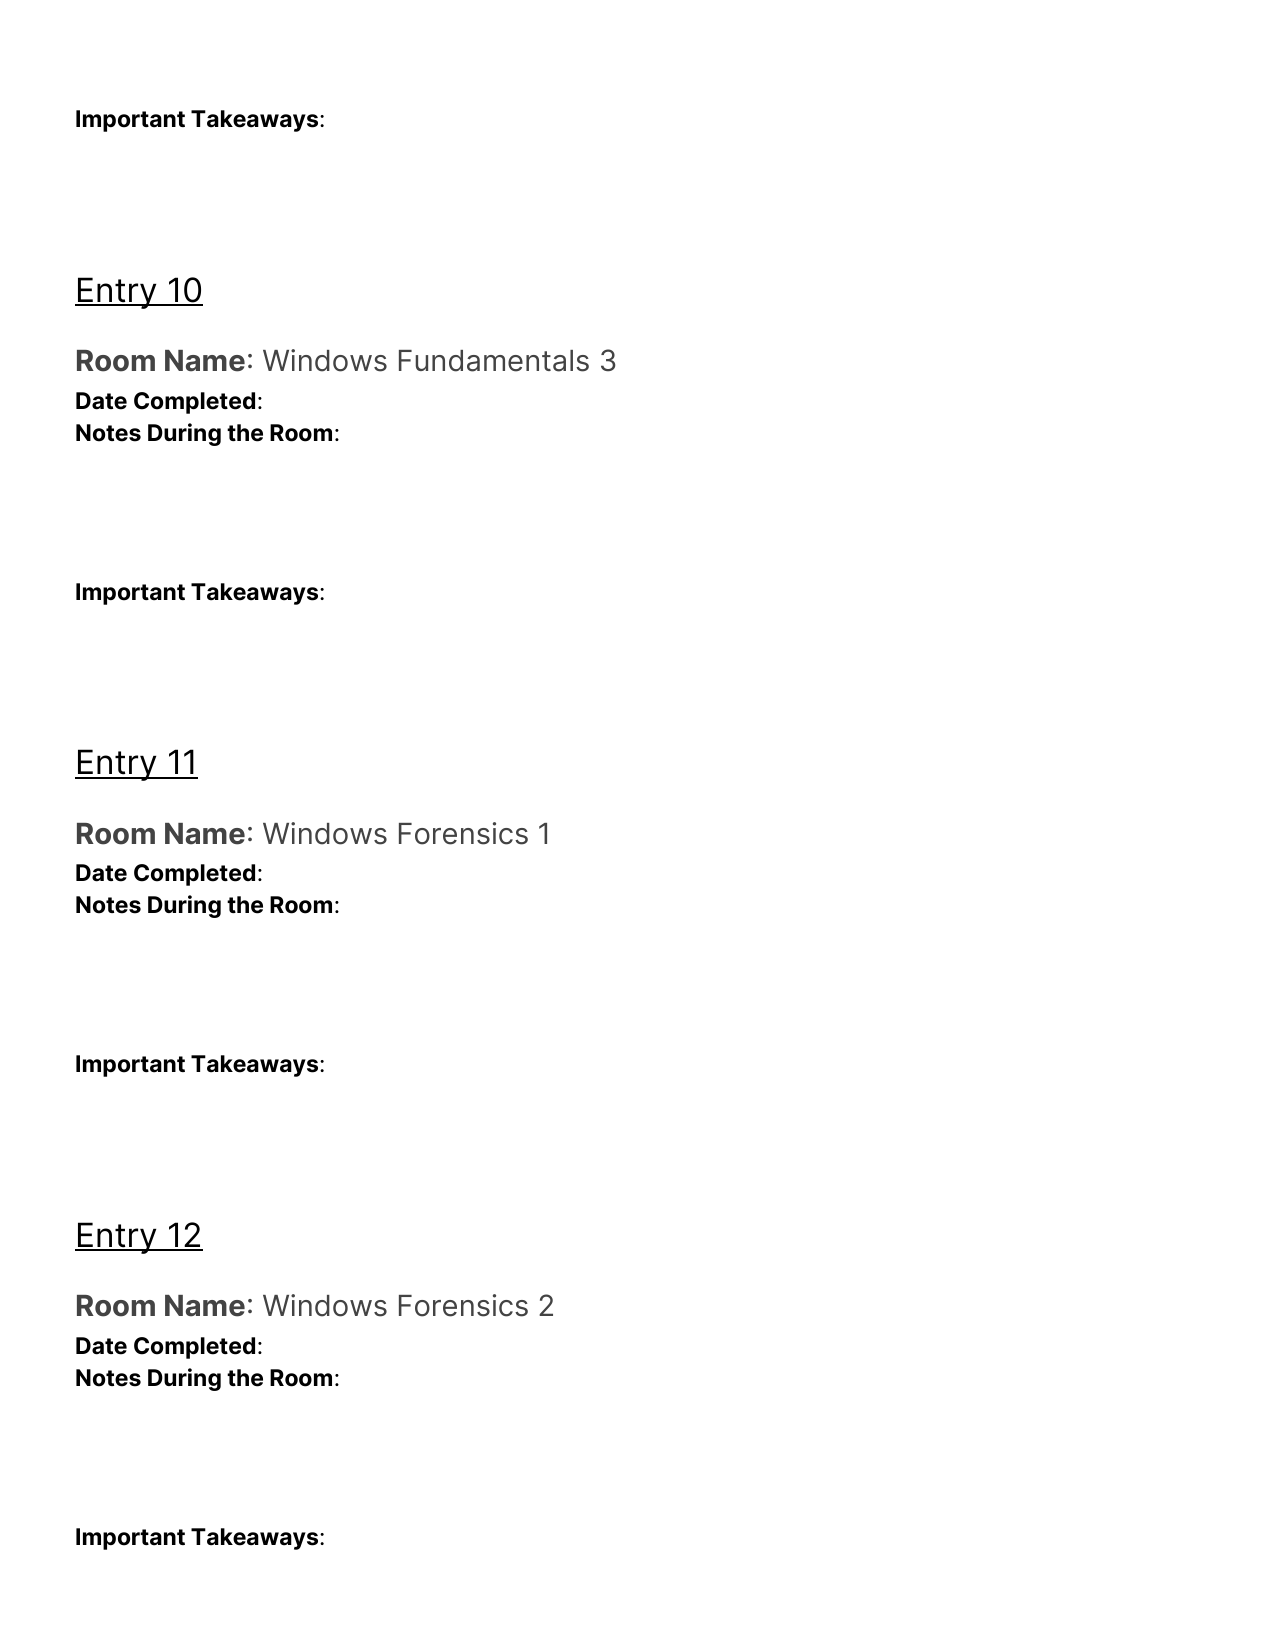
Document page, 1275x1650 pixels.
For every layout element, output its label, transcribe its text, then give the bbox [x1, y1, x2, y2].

subtitle Room Name: Windows Forensics 1 [75, 816, 1200, 851]
text Date Completed: [75, 1332, 1200, 1360]
text Notes During the Room: [75, 891, 1200, 919]
text Notes During the Room: [75, 419, 1200, 447]
text Important Takeaways: [75, 1523, 1200, 1550]
subtitle Room Name: Windows Fundamentals 3 [75, 343, 1200, 379]
subtitle Entry 11 [75, 742, 1200, 783]
subtitle Entry 10 [75, 270, 1200, 310]
text Date Completed: [75, 387, 1200, 415]
subtitle Room Name: Windows Forensics 2 [75, 1288, 1200, 1324]
text Important Takeaways: [75, 578, 1200, 605]
text Important Takeaways: [75, 105, 1200, 133]
text Date Completed: [75, 859, 1200, 887]
text Notes During the Room: [75, 1364, 1200, 1392]
subtitle Entry 12 [75, 1215, 1200, 1255]
text Important Takeaways: [75, 1050, 1200, 1078]
